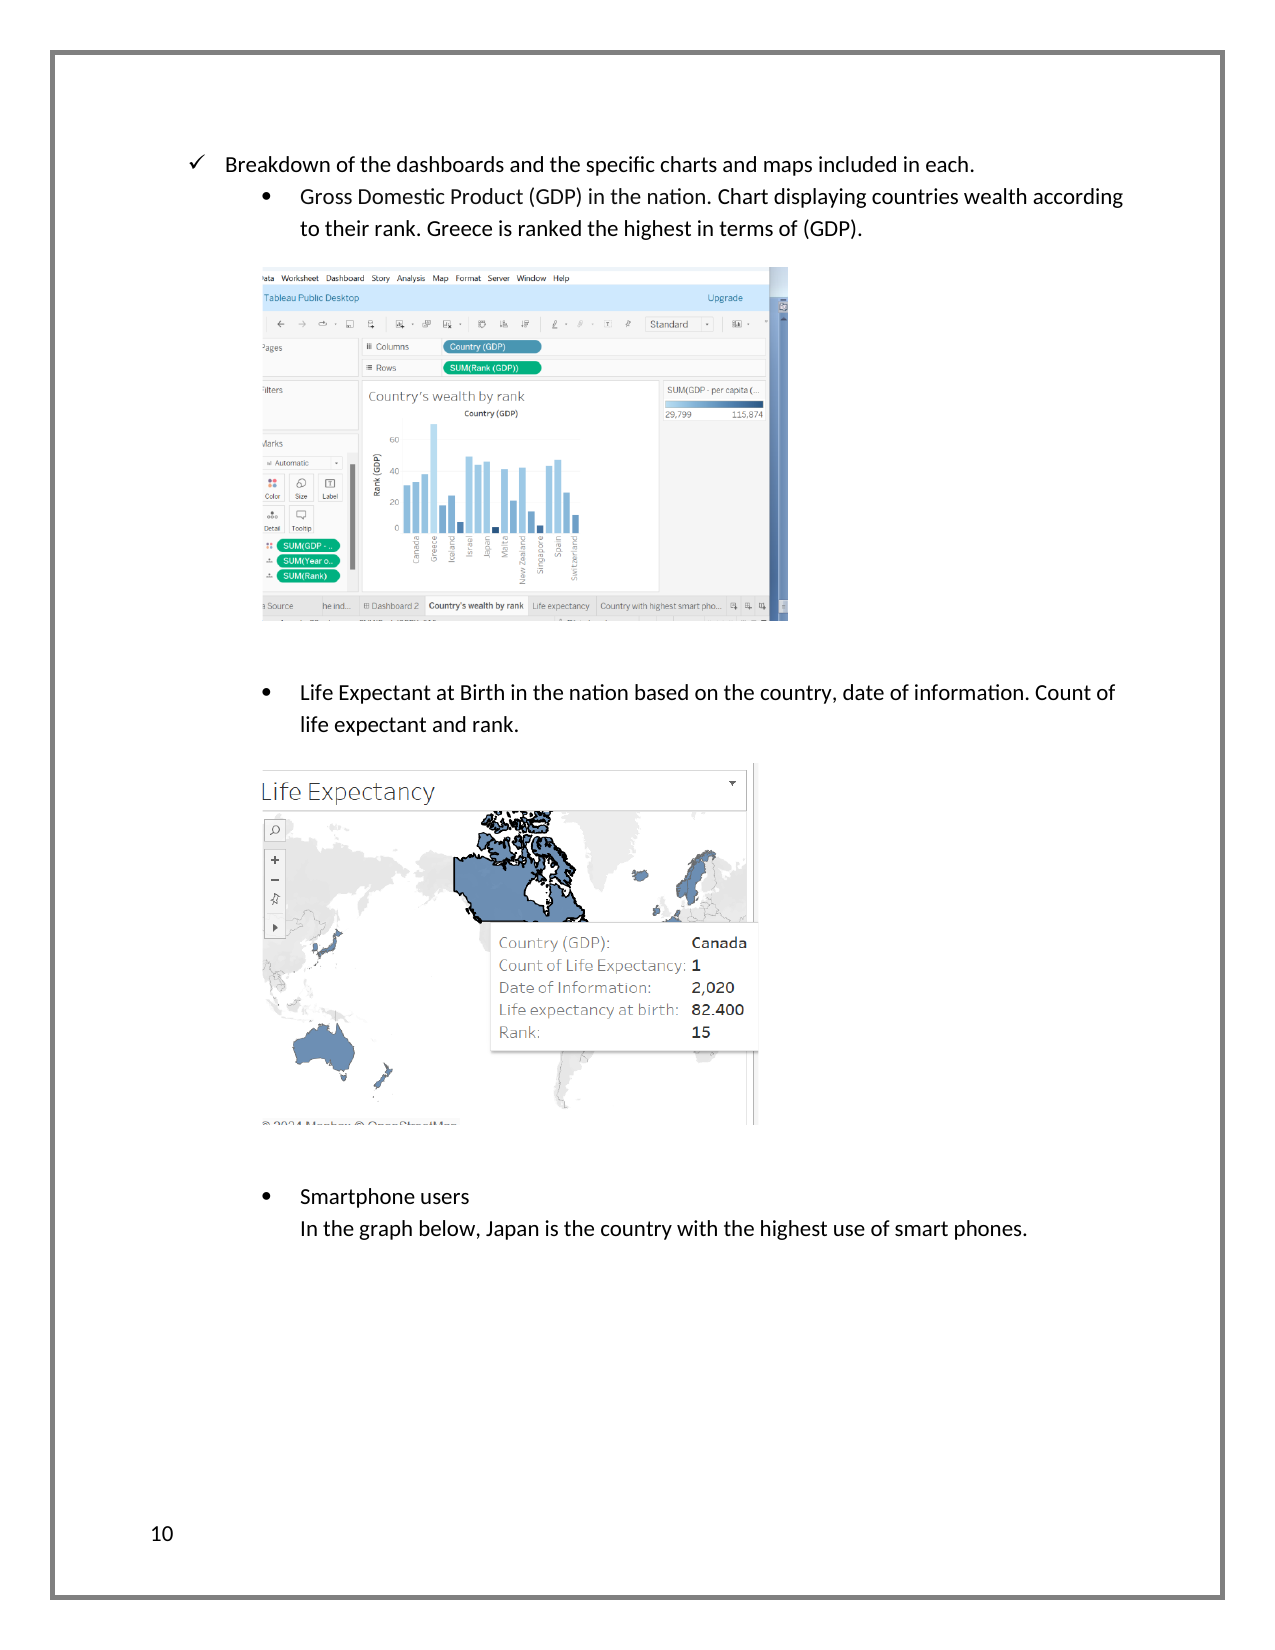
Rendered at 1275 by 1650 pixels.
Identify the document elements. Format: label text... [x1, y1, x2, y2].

list Gross Domestic Product (GDP) in the nation. Chart displaying countries wealth according to their rank. Greece is ranked the highest in terms of (GDP). [262, 182, 1125, 242]
list In the graph below, Japan is the country with the highest use of smart phones. [300, 1214, 1125, 1242]
picture [262, 763, 759, 1125]
list Smartphone users [262, 1182, 1125, 1210]
list Life Expectant at Birth in the nation based on the country, date of information. Count of life expectant and rank. [262, 678, 1125, 738]
picture [262, 267, 788, 621]
list Breakdown of the dashboards and the specific charts and maps included in each. [187, 150, 1125, 178]
